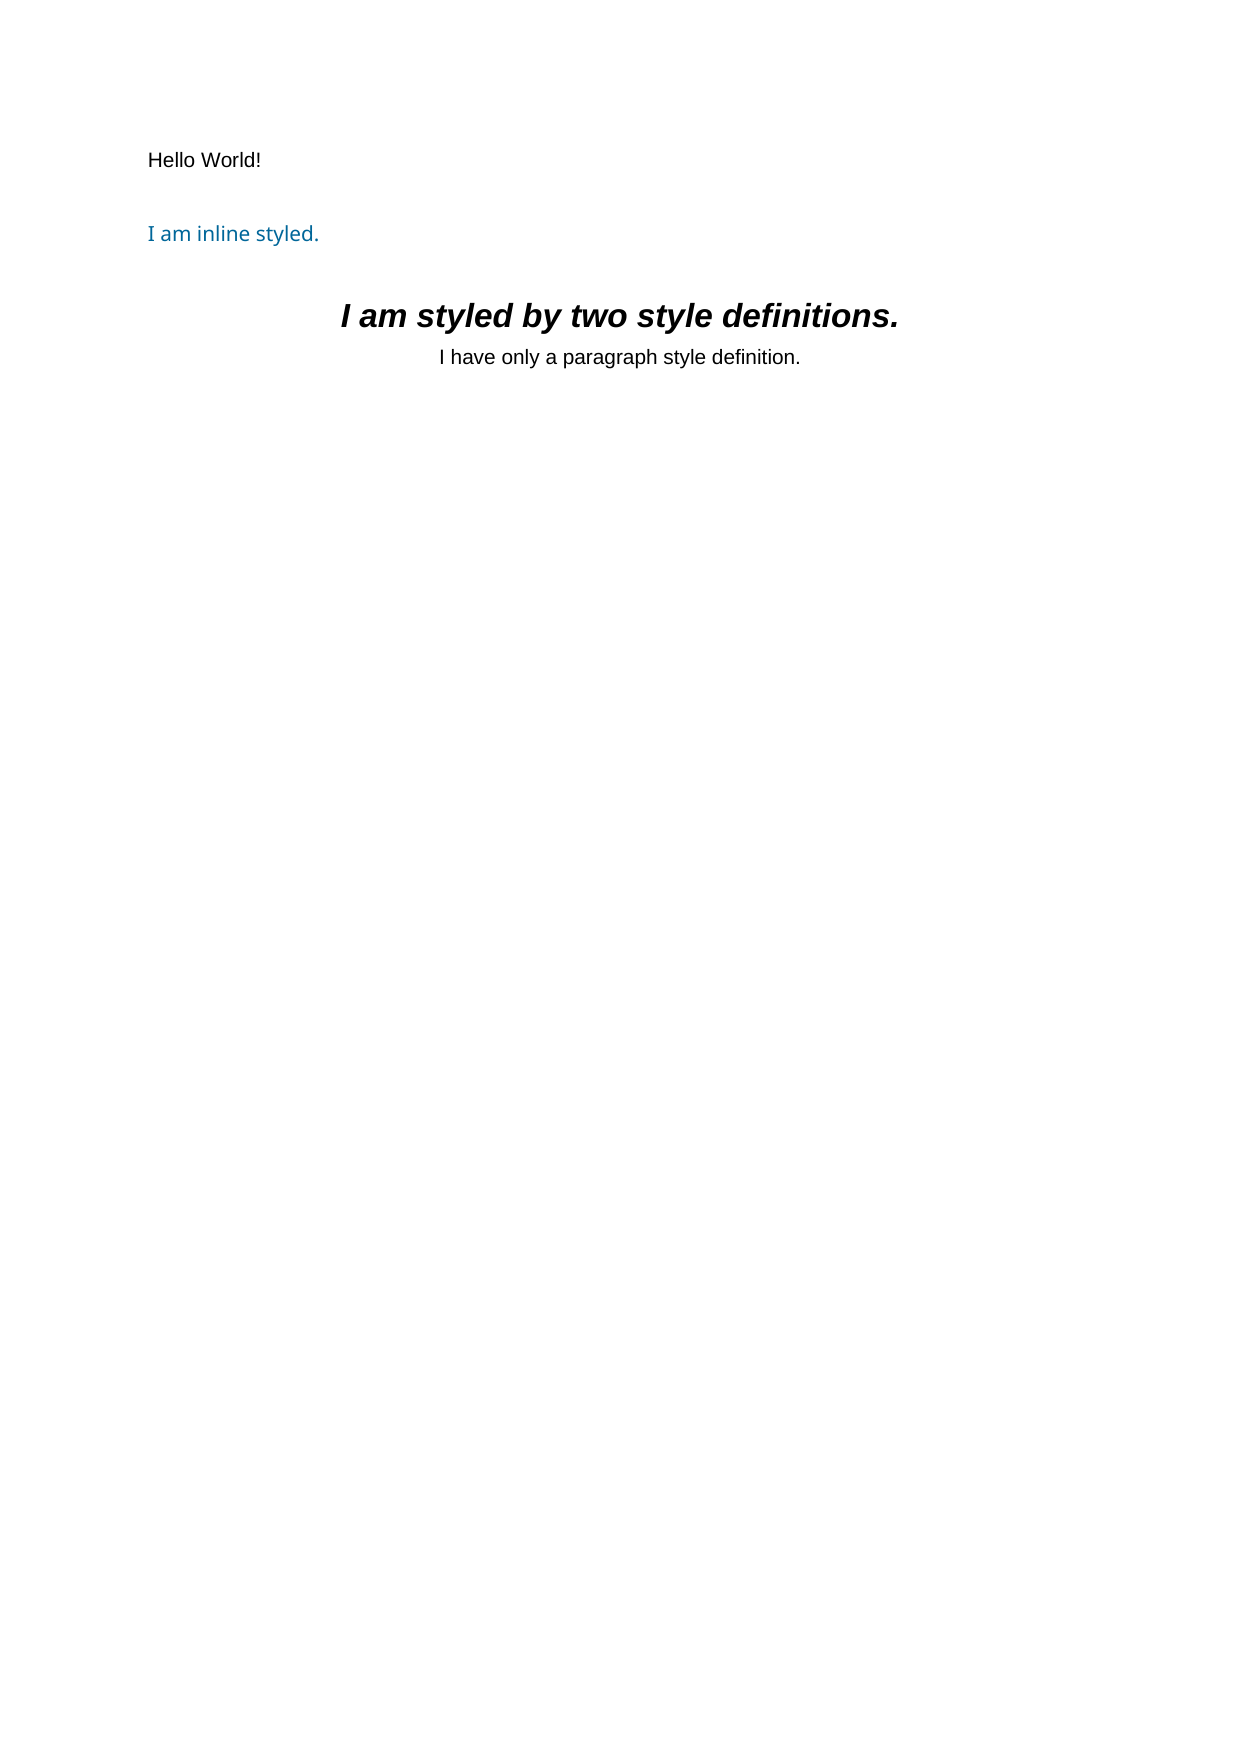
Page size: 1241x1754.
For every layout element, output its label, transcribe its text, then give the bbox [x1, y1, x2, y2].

text I am styled by two style definitions. [148, 296, 1092, 334]
text I have only a paragraph style definition. [148, 345, 1092, 369]
text Hello World! [148, 148, 1092, 172]
text I am inline styled. [148, 219, 1092, 248]
